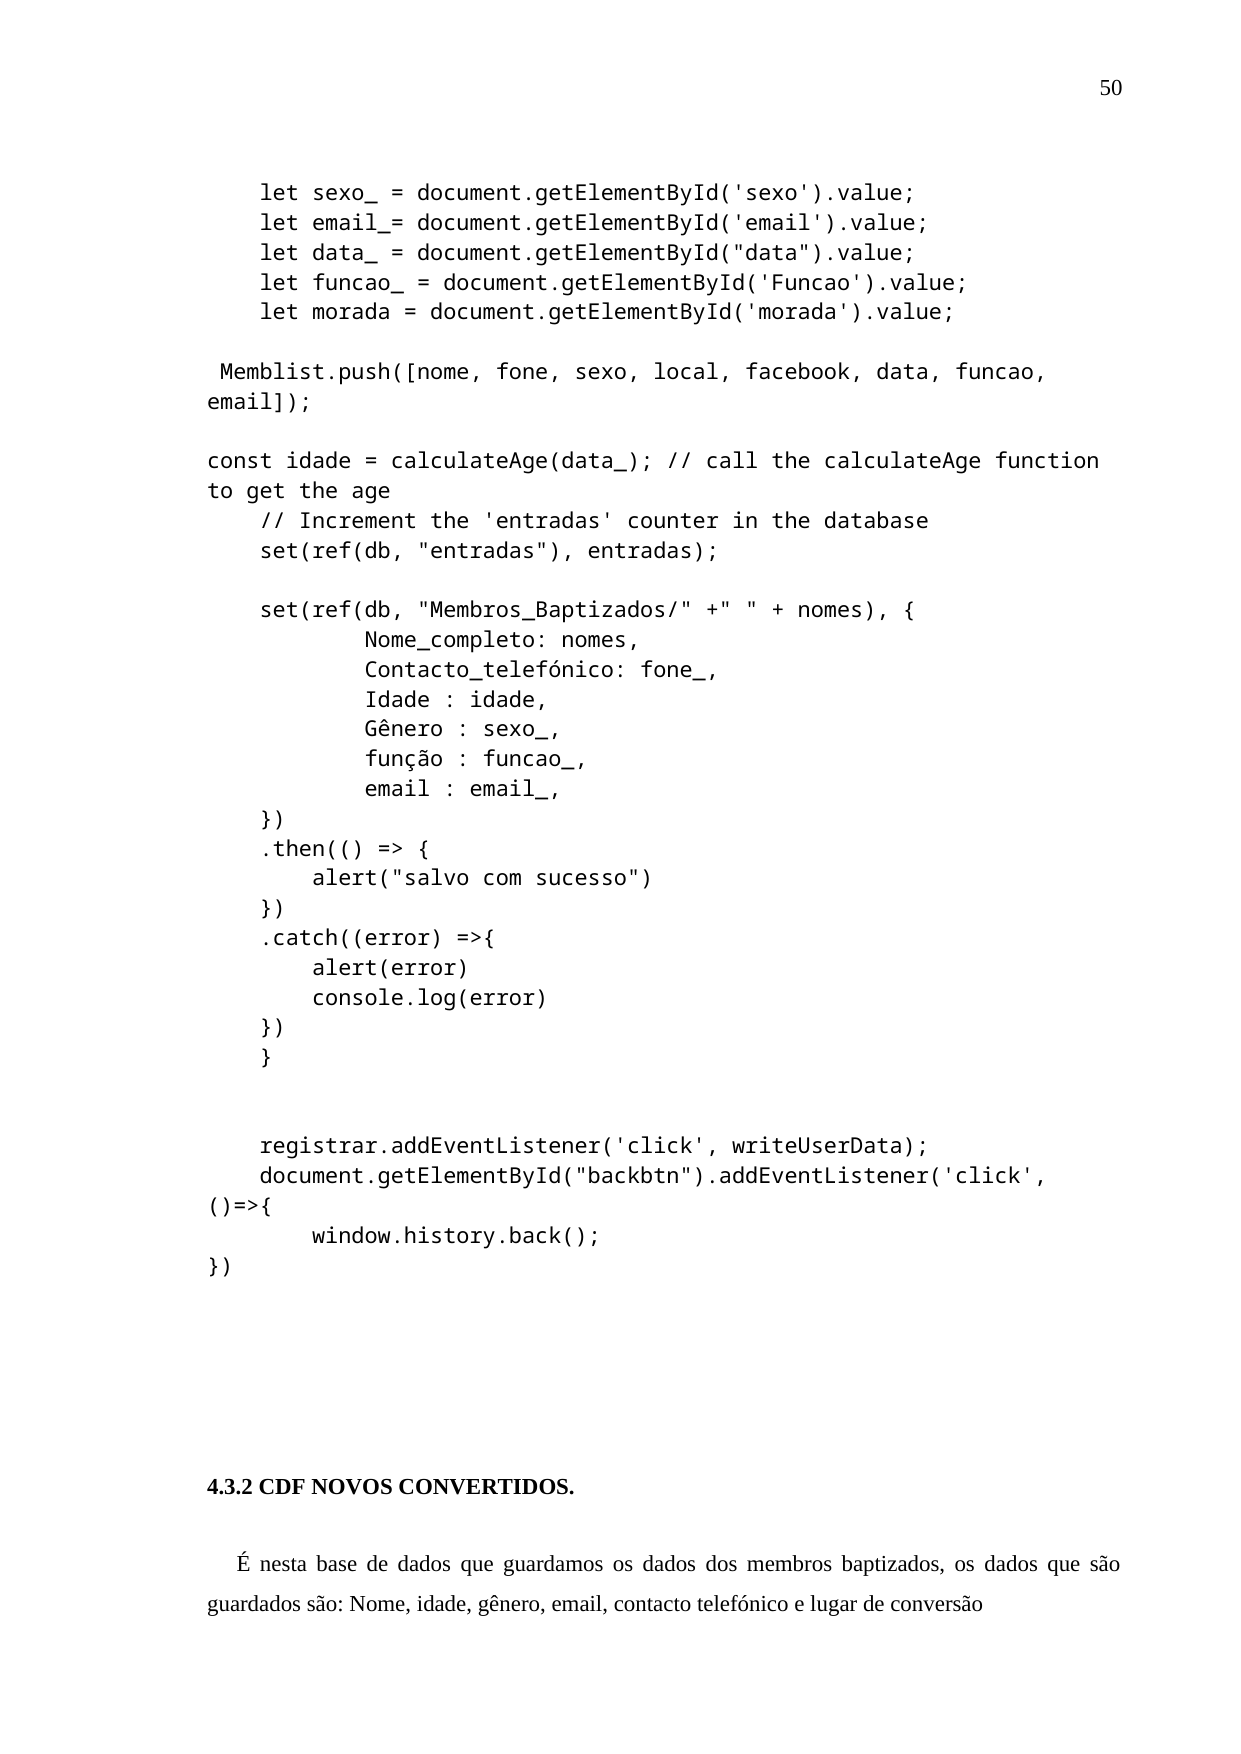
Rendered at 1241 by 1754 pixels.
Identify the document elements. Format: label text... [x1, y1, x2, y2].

text registrar.addEventListener('click', writeUserData); [207, 1131, 1122, 1160]
text let sexo_ = document.getElementById('sexo').value; [207, 177, 1122, 207]
text É nesta base de dados que guardamos os dados dos membros baptizados, os dados que são guardados são: Nome, idade, gênero, email, contacto telefónico e lugar de conversão [207, 1550, 1122, 1616]
text }) [207, 1250, 1122, 1279]
text função : funcao_, [207, 743, 1122, 773]
text let data_ = document.getElementById("data").value; [207, 237, 1122, 267]
text .catch((error) =>{ [207, 922, 1122, 952]
text let morada = document.getElementById('morada').value; [207, 296, 1122, 326]
text let funcao_ = document.getElementById('Funcao').value; [207, 267, 1122, 296]
text const idade = calculateAge(data_); // call the calculateAge function to get the age [207, 445, 1122, 505]
text document.getElementById("backbtn").addEventListener('click', ()=>{ [207, 1160, 1122, 1220]
text // Increment the 'entradas' counter in the database [207, 505, 1122, 535]
subtitle 4.3.2 CDF NOVOS CONVERTIDOS. [207, 1473, 1122, 1499]
text set(ref(db, "entradas"), entradas); [207, 535, 1122, 564]
text Idade : idade, [207, 684, 1122, 713]
text set(ref(db, "Membros_Baptizados/" +" " + nomes), { [207, 594, 1122, 624]
text } [207, 1041, 1122, 1071]
text }) [207, 892, 1122, 922]
text let email_= document.getElementById('email').value; [207, 207, 1122, 237]
text alert(error) [207, 952, 1122, 982]
text .then(() => { [207, 833, 1122, 862]
text email : email_, [207, 773, 1122, 803]
text Nome_completo: nomes, [207, 624, 1122, 654]
text console.log(error) [207, 982, 1122, 1011]
text window.history.back(); [207, 1220, 1122, 1250]
text Gênero : sexo_, [207, 713, 1122, 743]
text Contacto_telefónico: fone_, [207, 654, 1122, 684]
text alert("salvo com sucesso") [207, 862, 1122, 892]
text }) [207, 803, 1122, 833]
text }) [207, 1011, 1122, 1041]
text Memblist.push([nome, fone, sexo, local, facebook, data, funcao, email]); [207, 356, 1122, 416]
